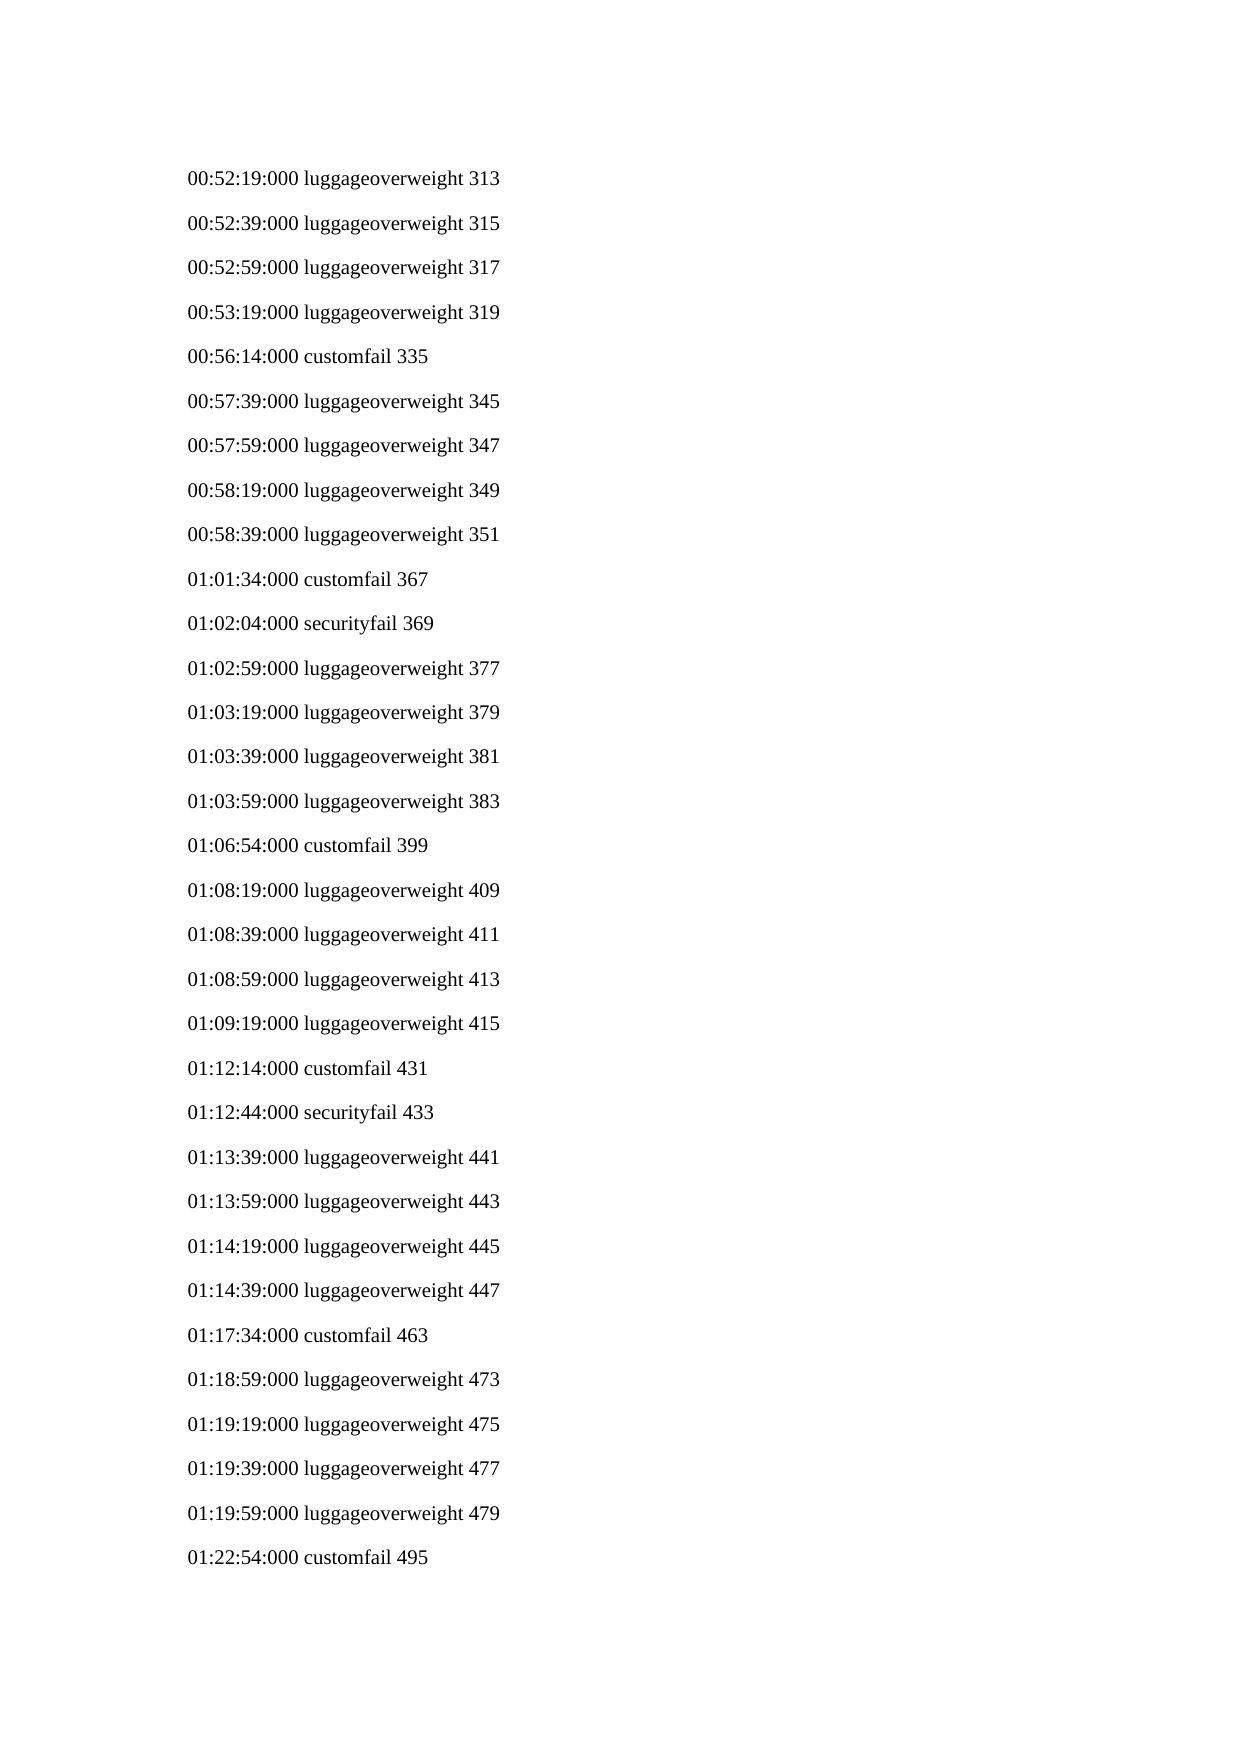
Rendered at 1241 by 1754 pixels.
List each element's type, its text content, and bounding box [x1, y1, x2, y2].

text 00:58:39:000 luggageoverweight 351 [187, 518, 1053, 550]
text 00:57:59:000 luggageoverweight 347 [187, 429, 1053, 461]
text 01:01:34:000 customfail 367 [187, 562, 1053, 595]
text 01:14:39:000 luggageoverweight 447 [187, 1274, 1053, 1306]
text 01:08:39:000 luggageoverweight 411 [187, 918, 1053, 951]
text 01:19:19:000 luggageoverweight 475 [187, 1407, 1053, 1440]
text 01:13:59:000 luggageoverweight 443 [187, 1185, 1053, 1217]
text 01:08:59:000 luggageoverweight 413 [187, 963, 1053, 995]
text 00:52:39:000 luggageoverweight 315 [187, 206, 1053, 239]
text 01:19:59:000 luggageoverweight 479 [187, 1496, 1053, 1529]
text 01:12:14:000 customfail 431 [187, 1052, 1053, 1084]
text 00:52:19:000 luggageoverweight 313 [187, 162, 1053, 194]
text 00:52:59:000 luggageoverweight 317 [187, 251, 1053, 283]
text 01:12:44:000 securityfail 433 [187, 1096, 1053, 1128]
text 01:22:54:000 customfail 495 [187, 1541, 1053, 1573]
text 01:13:39:000 luggageoverweight 441 [187, 1141, 1053, 1173]
text 01:03:19:000 luggageoverweight 379 [187, 696, 1053, 728]
text 01:14:19:000 luggageoverweight 445 [187, 1229, 1053, 1262]
text 01:03:39:000 luggageoverweight 381 [187, 740, 1053, 773]
text 00:58:19:000 luggageoverweight 349 [187, 473, 1053, 506]
text 01:03:59:000 luggageoverweight 383 [187, 785, 1053, 817]
text 00:57:39:000 luggageoverweight 345 [187, 384, 1053, 417]
text 01:06:54:000 customfail 399 [187, 829, 1053, 862]
text 00:53:19:000 luggageoverweight 319 [187, 295, 1053, 328]
text 01:02:59:000 luggageoverweight 377 [187, 651, 1053, 684]
text 00:56:14:000 customfail 335 [187, 340, 1053, 372]
text 01:17:34:000 customfail 463 [187, 1318, 1053, 1351]
text 01:19:39:000 luggageoverweight 477 [187, 1452, 1053, 1484]
text 01:09:19:000 luggageoverweight 415 [187, 1007, 1053, 1039]
text 01:08:19:000 luggageoverweight 409 [187, 874, 1053, 906]
text 01:02:04:000 securityfail 369 [187, 607, 1053, 639]
text 01:18:59:000 luggageoverweight 473 [187, 1363, 1053, 1395]
